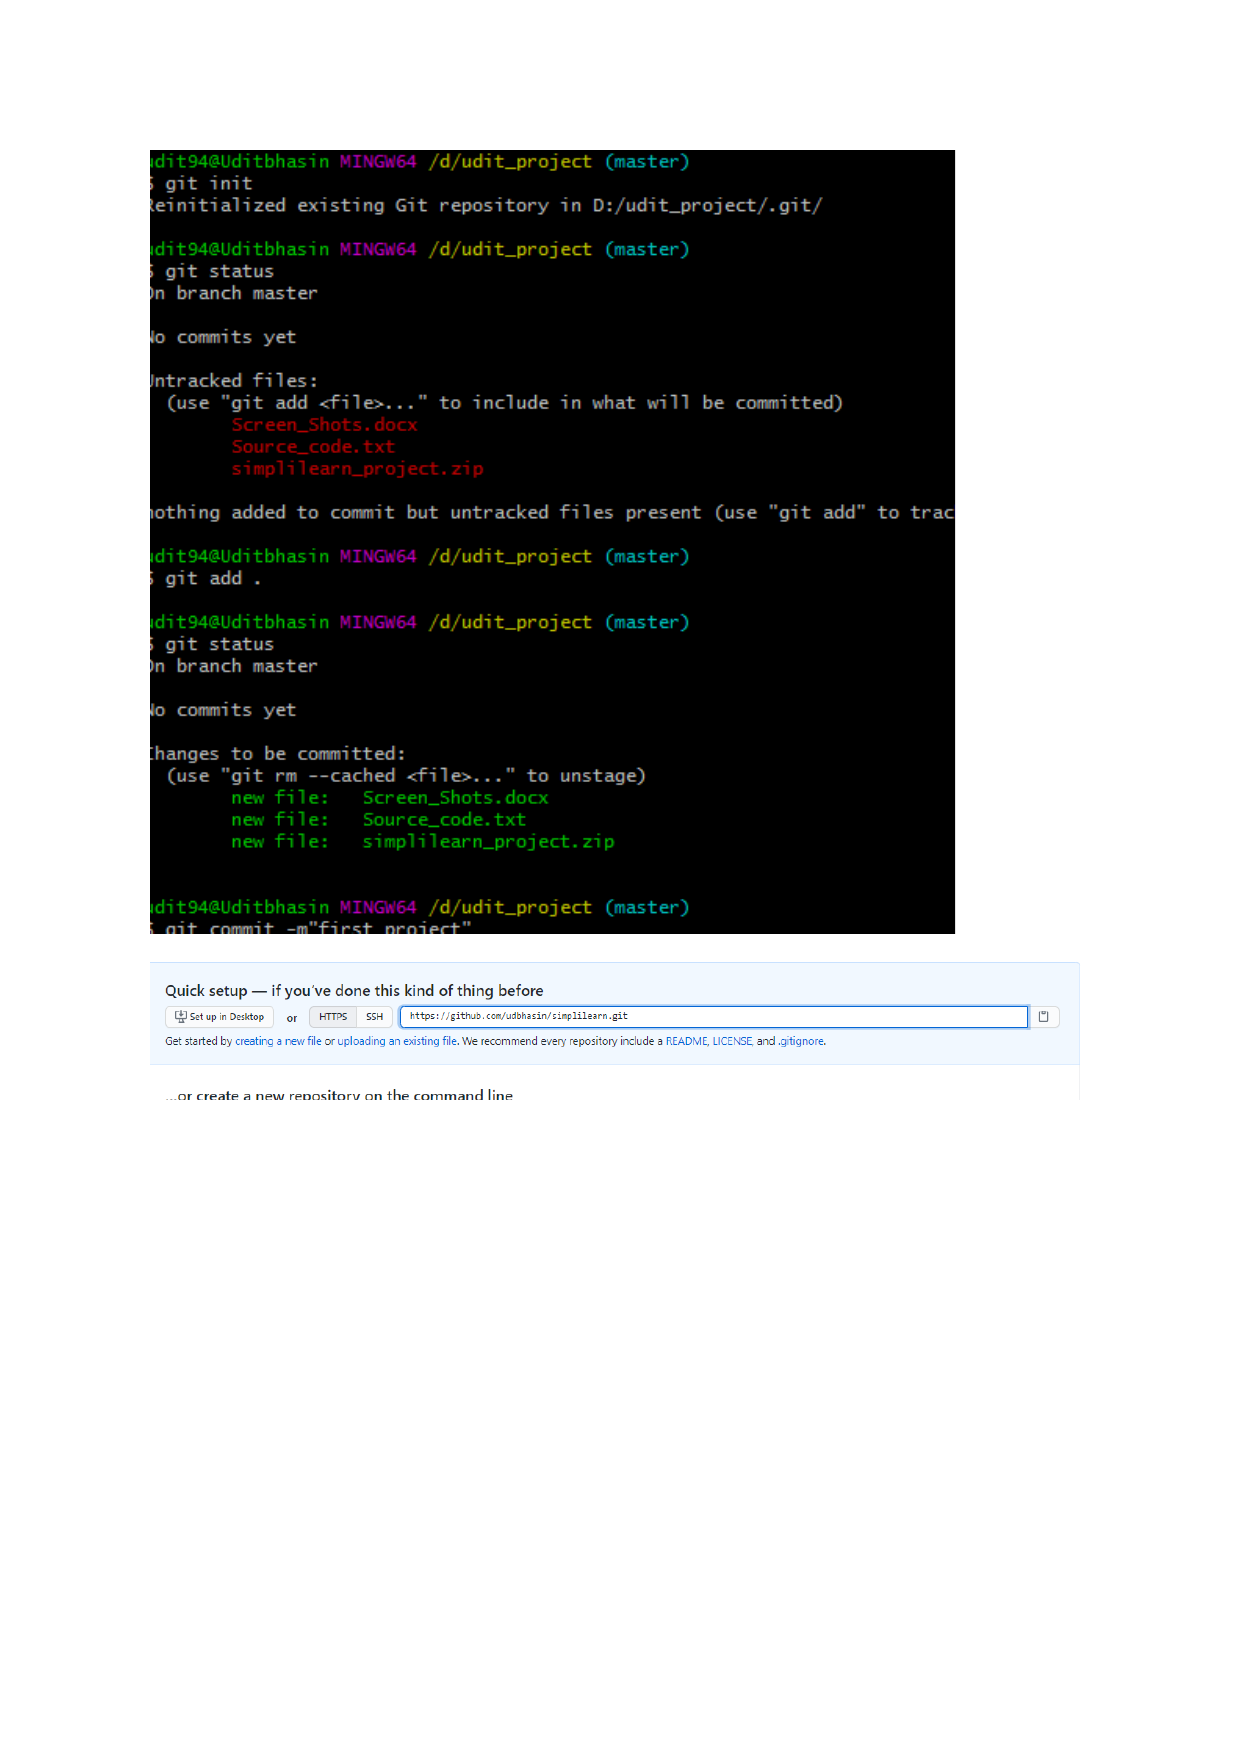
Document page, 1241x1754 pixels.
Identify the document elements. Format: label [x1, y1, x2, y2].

picture [150, 150, 955, 934]
picture [150, 958, 1091, 1100]
